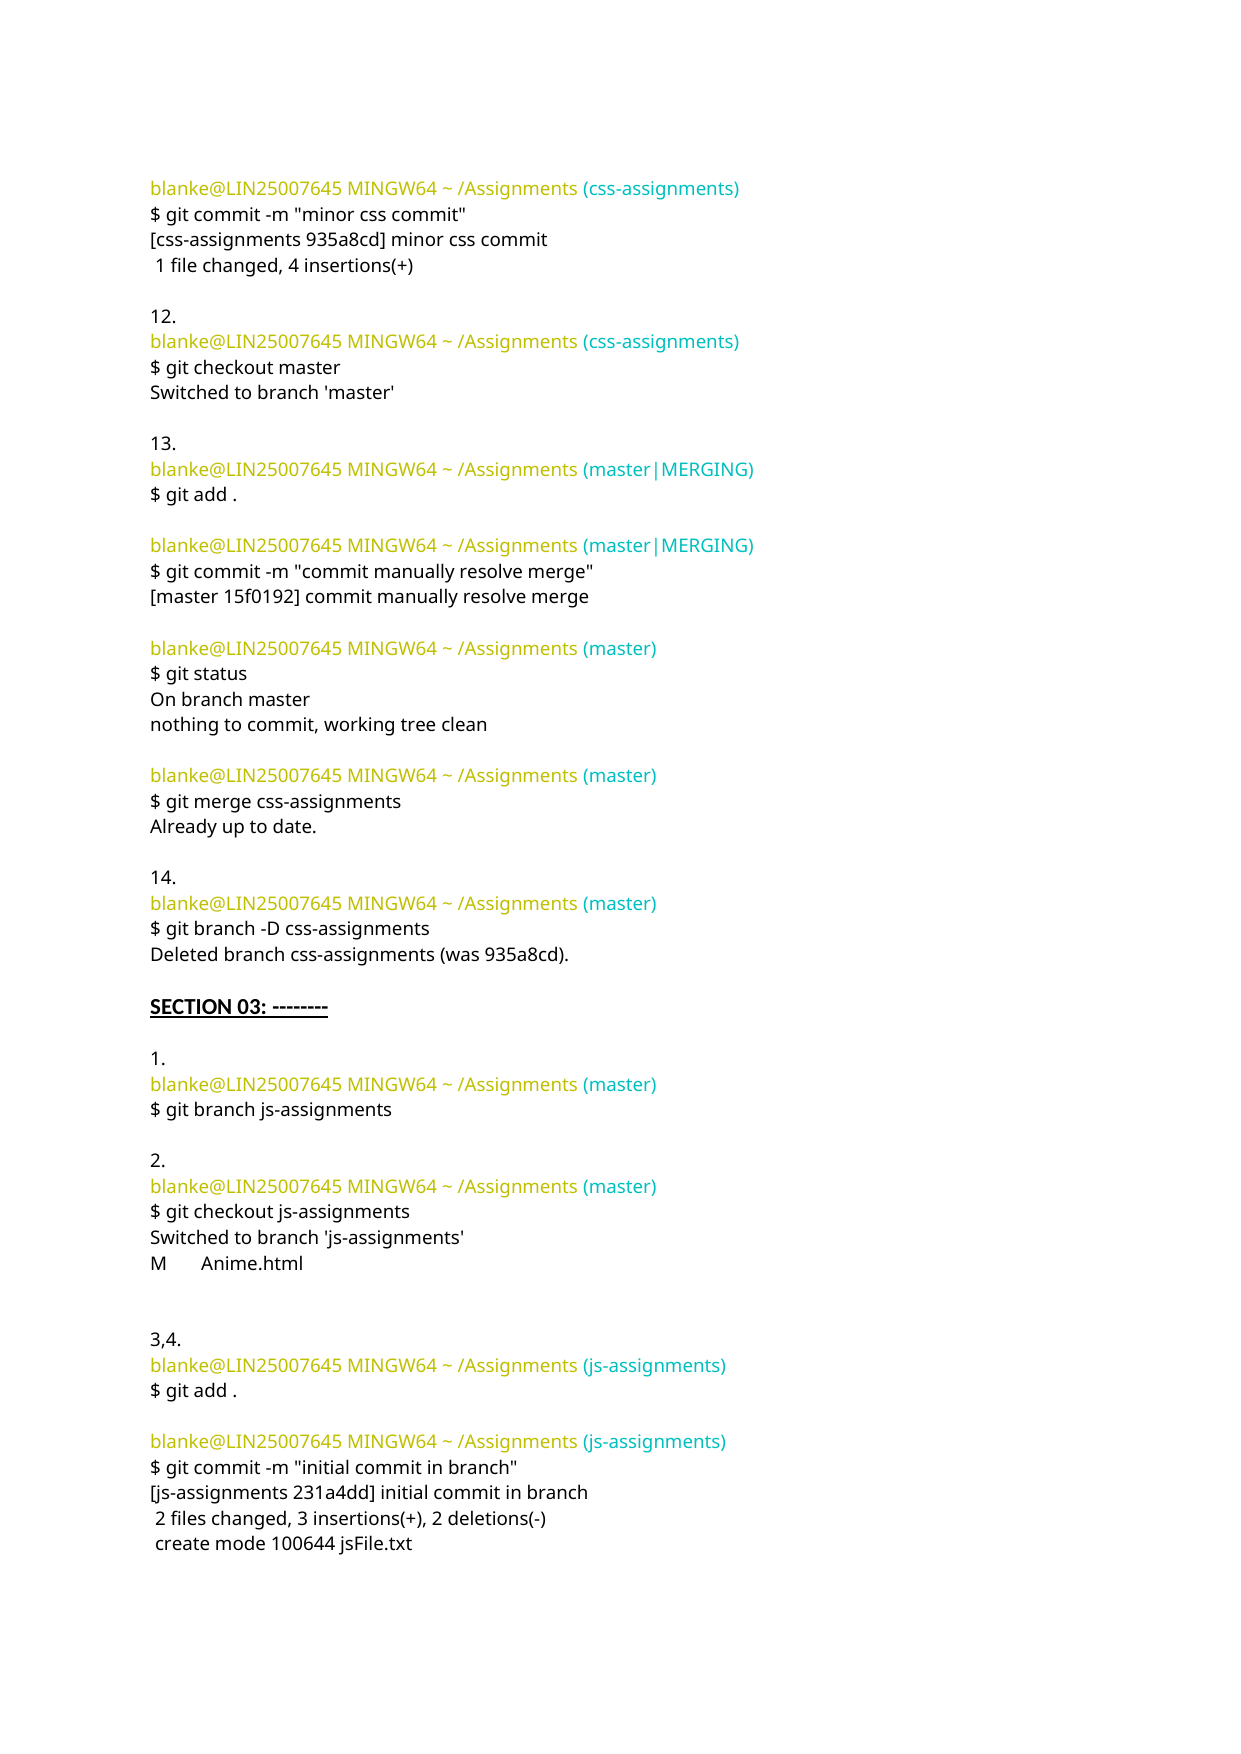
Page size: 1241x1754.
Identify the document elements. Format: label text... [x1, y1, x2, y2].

text $ git merge css-assignments [150, 788, 1090, 813]
text $ git add . [150, 1377, 1090, 1403]
text nothing to commit, working tree clean [150, 711, 1090, 737]
text 2. [150, 1148, 1090, 1173]
text $ git add . [150, 482, 1090, 507]
text blanke@LIN25007645 MINGW64 ~ /Assignments (master) [150, 762, 1090, 788]
text blanke@LIN25007645 MINGW64 ~ /Assignments (master) [150, 1071, 1090, 1097]
text 3,4. [150, 1326, 1090, 1352]
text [150, 176, 1090, 201]
text $ git checkout js-assignments [150, 1199, 1090, 1224]
text [master 15f0192] commit manually resolve merge [150, 584, 1090, 609]
text create mode 100644 jsFile.txt [150, 1531, 1090, 1556]
text $ git commit -m "initial commit in branch" [150, 1454, 1090, 1479]
text 1. [150, 1046, 1090, 1071]
text blanke@LIN25007645 MINGW64 ~ /Assignments (css-assignments) [150, 329, 1090, 354]
text 14. [150, 864, 1090, 890]
text blanke@LIN25007645 MINGW64 ~ /Assignments (master|MERGING) [150, 456, 1090, 482]
text $ git commit -m "commit manually resolve merge" [150, 558, 1090, 584]
text blanke@LIN25007645 MINGW64 ~ /Assignments (master) [150, 1173, 1090, 1199]
text 12. [150, 303, 1090, 329]
text blanke@LIN25007645 MINGW64 ~ /Assignments (master|MERGING) [150, 533, 1090, 558]
text blanke@LIN25007645 MINGW64 ~ /Assignments (master) [150, 890, 1090, 916]
text Already up to date. [150, 813, 1090, 839]
text [css-assignments 935a8cd] minor css commit [150, 227, 1090, 252]
text $ git checkout master [150, 354, 1090, 380]
text Switched to branch 'master' [150, 380, 1090, 405]
text [js-assignments 231a4dd] initial commit in branch [150, 1479, 1090, 1505]
text On branch master [150, 686, 1090, 711]
text M Anime.html [150, 1250, 1090, 1275]
text Switched to branch 'js-assignments' [150, 1224, 1090, 1250]
text SECTION 03: -------- [150, 992, 1090, 1020]
text $ git branch js-assignments [150, 1097, 1090, 1122]
text blanke@LIN25007645 MINGW64 ~ /Assignments (master) [150, 635, 1090, 660]
text blanke@LIN25007645 MINGW64 ~ /Assignments (js-assignments) [150, 1428, 1090, 1454]
text 13. [150, 431, 1090, 456]
text $ git branch -D css-assignments [150, 916, 1090, 941]
text 2 files changed, 3 insertions(+), 2 deletions(-) [150, 1505, 1090, 1531]
text 1 file changed, 4 insertions(+) [150, 252, 1090, 278]
text blanke@LIN25007645 MINGW64 ~ /Assignments (js-assignments) [150, 1352, 1090, 1377]
text Deleted branch css-assignments (was 935a8cd). [150, 941, 1090, 967]
text $ git commit -m "minor css commit" [150, 201, 1090, 227]
text $ git status [150, 660, 1090, 686]
